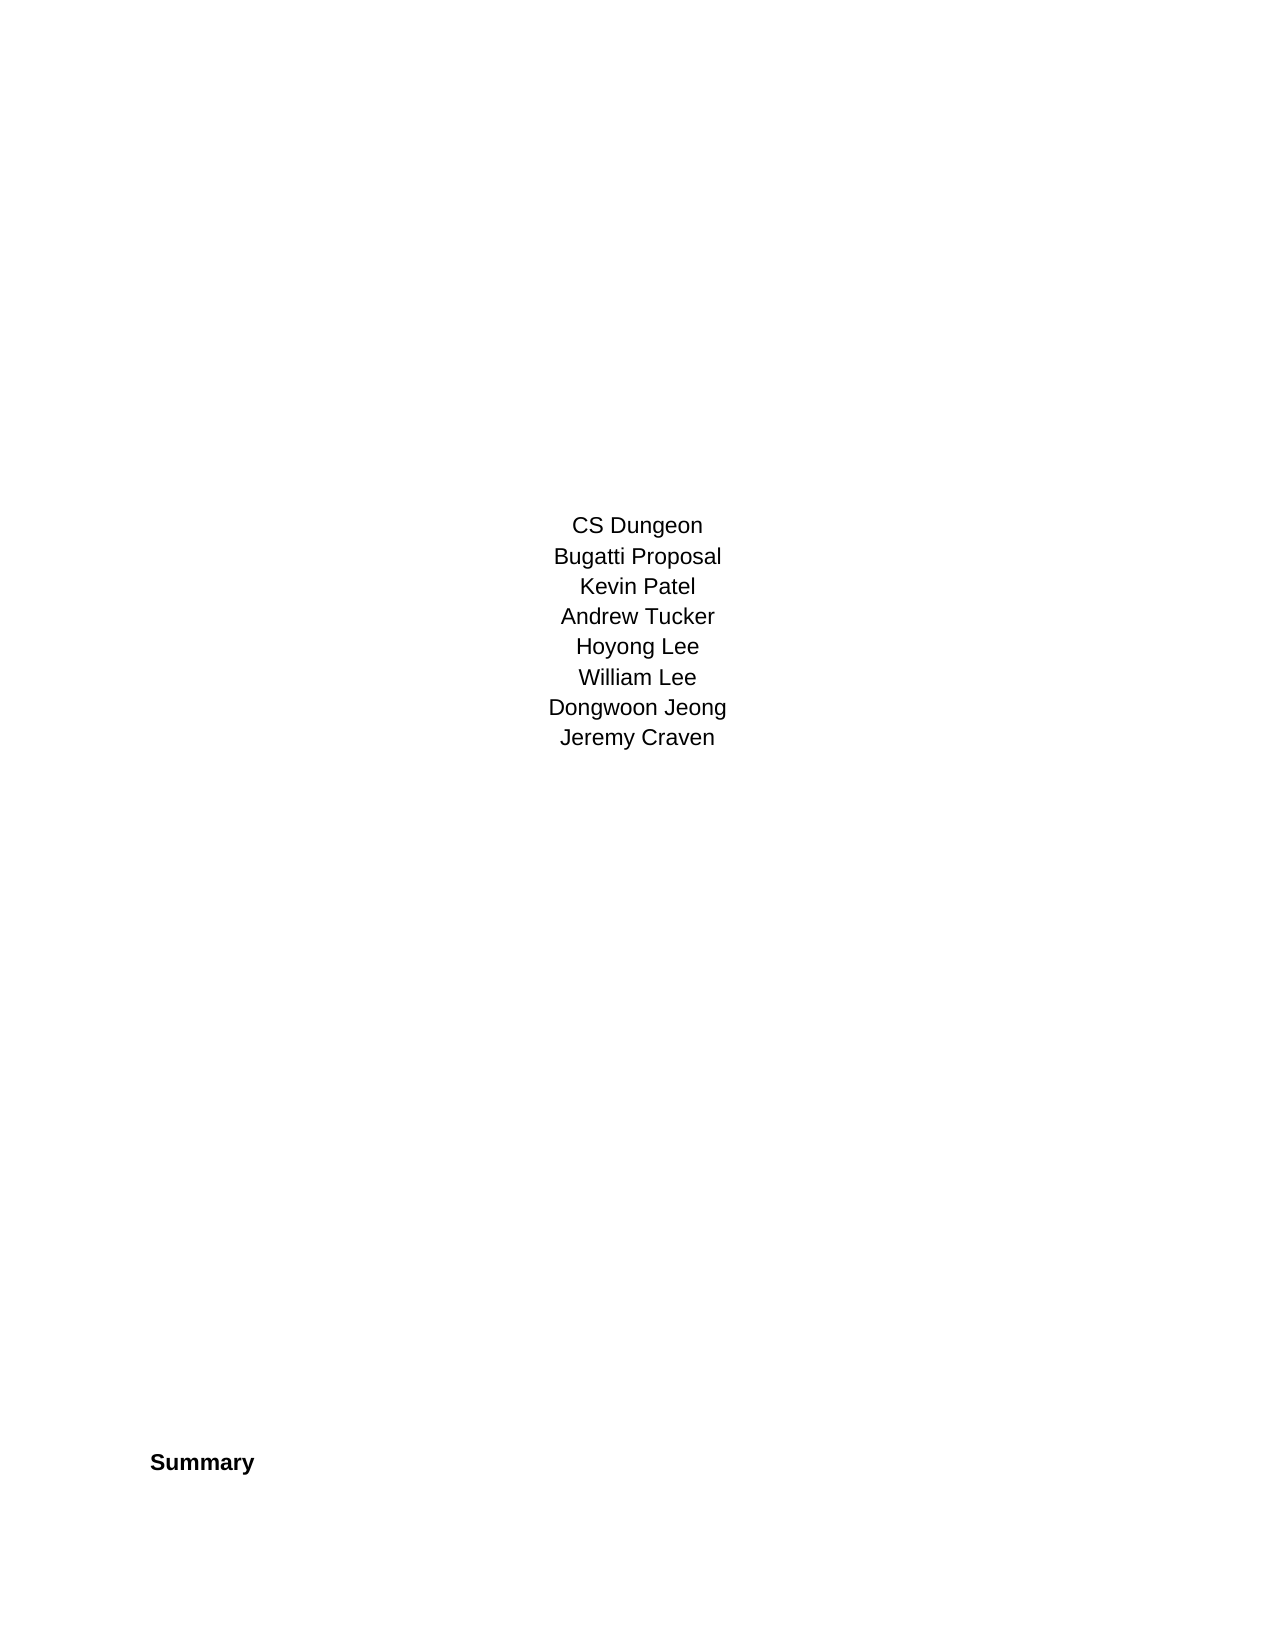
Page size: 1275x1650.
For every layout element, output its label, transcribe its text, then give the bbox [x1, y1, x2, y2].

text Andrew Tucker [150, 603, 1125, 629]
text Kevin Patel [150, 573, 1125, 599]
text Jeremy Craven [150, 724, 1125, 750]
text Hoyong Lee [150, 633, 1125, 660]
text Bugatti Proposal [150, 543, 1125, 569]
text CS Dungeon [150, 512, 1125, 539]
text Dongwoon Jeong [150, 694, 1125, 720]
text William Lee [150, 663, 1125, 690]
text Summary [150, 1449, 1125, 1475]
